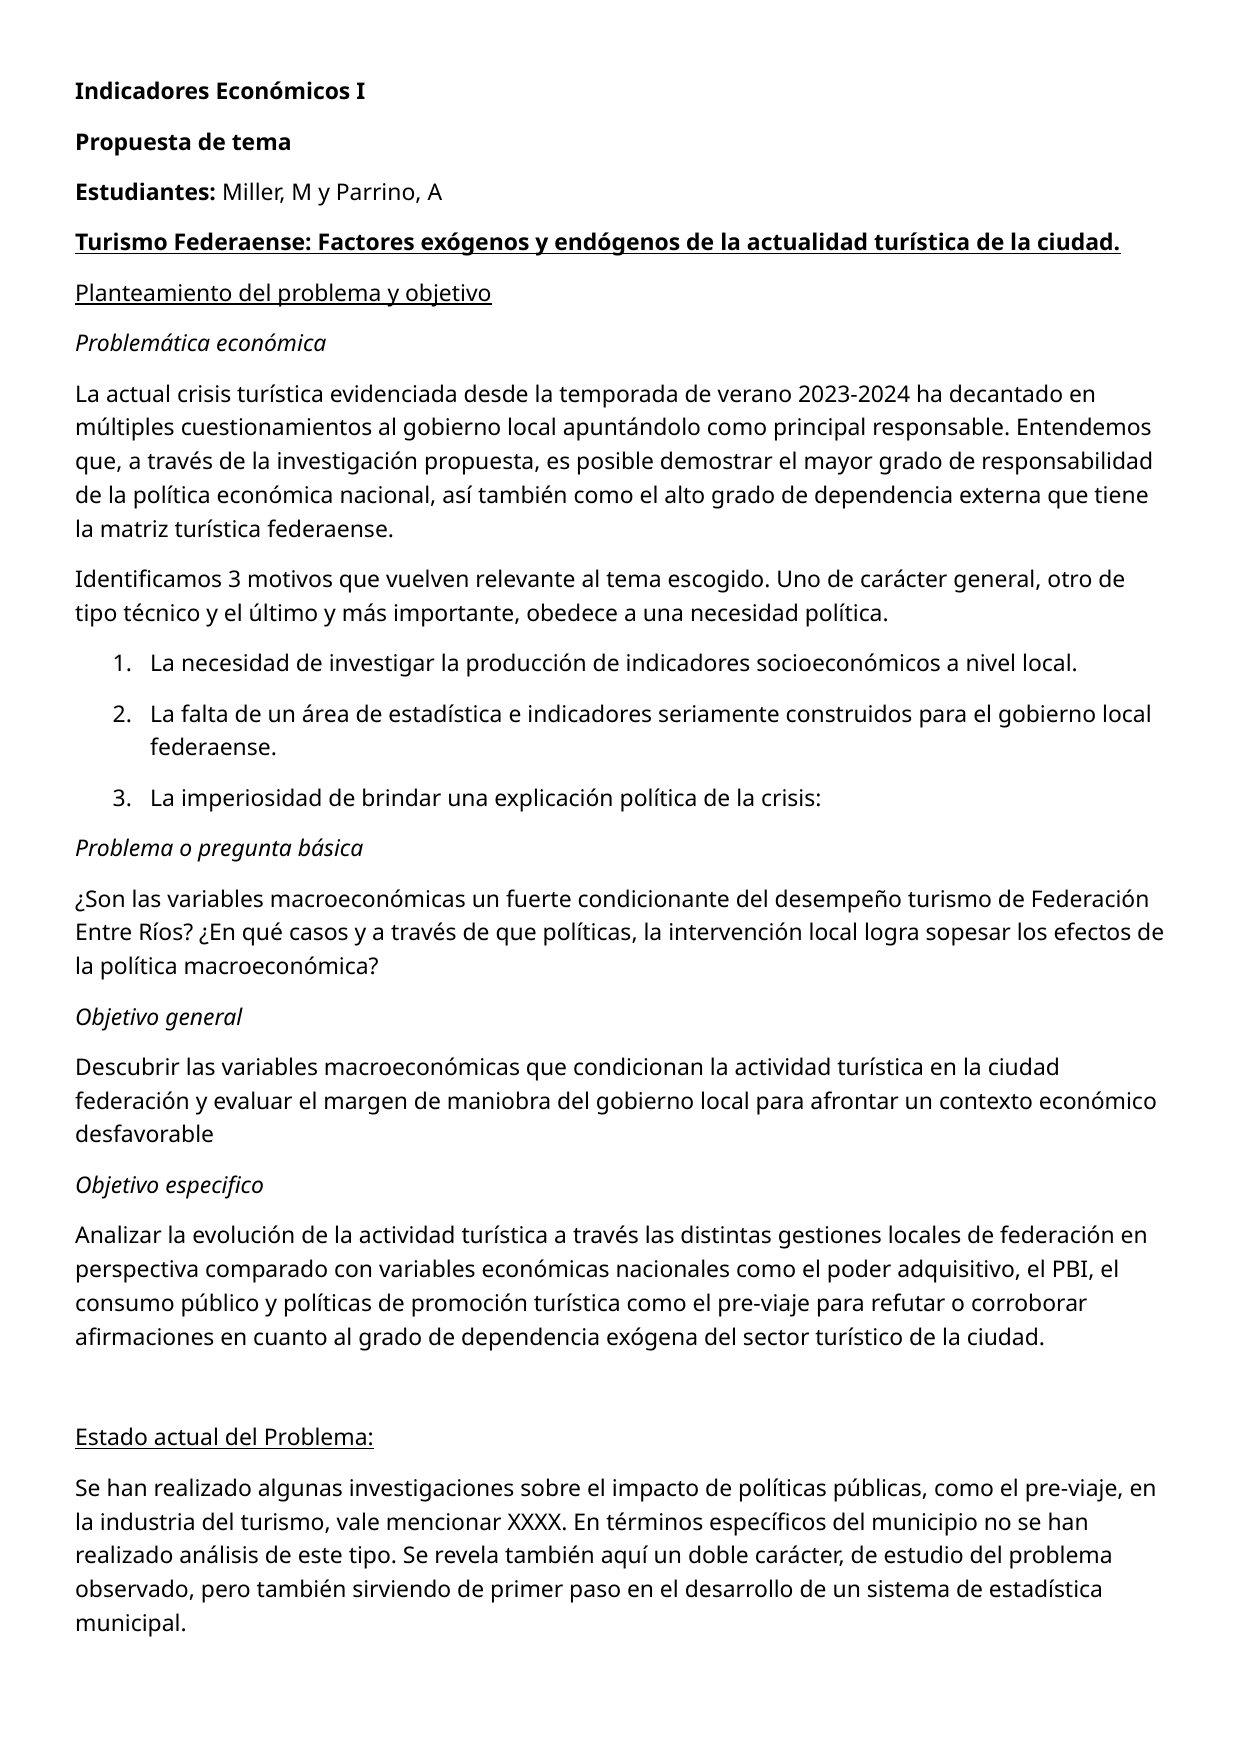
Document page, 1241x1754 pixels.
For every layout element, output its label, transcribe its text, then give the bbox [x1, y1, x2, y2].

text Propuesta de tema [75, 125, 1165, 157]
text Objetivo especifico [75, 1169, 1165, 1200]
list La necesidad de investigar la producción de indicadores socioeconómicos a nivel local. [112, 647, 1165, 678]
text Problema o pregunta básica [75, 832, 1165, 863]
text Descubrir las variables macroeconómicas que condicionan la actividad turística en la ciudad federación y evaluar el margen de maniobra del gobierno local para afrontar un contexto económico desfavorable [75, 1051, 1165, 1149]
text Indicadores Económicos I [75, 75, 1165, 106]
text Estado actual del Problema: [75, 1421, 1165, 1452]
text Problemática económica [75, 327, 1165, 358]
text Turismo Federaense: Factores exógenos y endógenos de la actualidad turística de la ciudad. [75, 226, 1165, 257]
text Estudiantes: Miller, M y Parrino, A [75, 176, 1165, 207]
text Objetivo general [75, 1000, 1165, 1032]
text Identificamos 3 motivos que vuelven relevante al tema escogido. Uno de carácter general, otro de tipo técnico y el último y más importante, obedece a una necesidad política. [75, 563, 1165, 628]
text La actual crisis turística evidenciada desde la temporada de verano 2023-2024 ha decantado en múltiples cuestionamientos al gobierno local apuntándolo como principal responsable. Entendemos que, a través de la investigación propuesta, es posible demostrar el mayor grado de responsabilidad de la política económica nacional, así también como el alto grado de dependencia externa que tiene la matriz turística federaense. [75, 377, 1165, 544]
text ¿Son las variables macroeconómicas un fuerte condicionante del desempeño turismo de Federación Entre Ríos? ¿En qué casos y a través de que políticas, la intervención local logra sopesar los efectos de la política macroeconómica? [75, 882, 1165, 981]
list La imperiosidad de brindar una explicación política de la crisis: [112, 782, 1165, 813]
list La falta de un área de estadística e indicadores seriamente construidos para el gobierno local federaense. [112, 697, 1165, 762]
text Analizar la evolución de la actividad turística a través las distintas gestiones locales de federación en perspectiva comparado con variables económicas nacionales como el poder adquisitivo, el PBI, el consumo público y políticas de promoción turística como el pre-viaje para refutar o corroborar afirmaciones en cuanto al grado de dependencia exógena del sector turístico de la ciudad. [75, 1219, 1165, 1352]
text Planteamiento del problema y objetivo [75, 277, 1165, 308]
text Se han realizado algunas investigaciones sobre el impacto de políticas públicas, como el pre-viaje, en la industria del turismo, vale mencionar XXXX. En términos específicos del municipio no se han realizado análisis de este tipo. Se revela también aquí un doble carácter, de estudio del problema observado, pero también sirviendo de primer paso en el desarrollo de un sistema de estadística municipal. [75, 1472, 1165, 1638]
